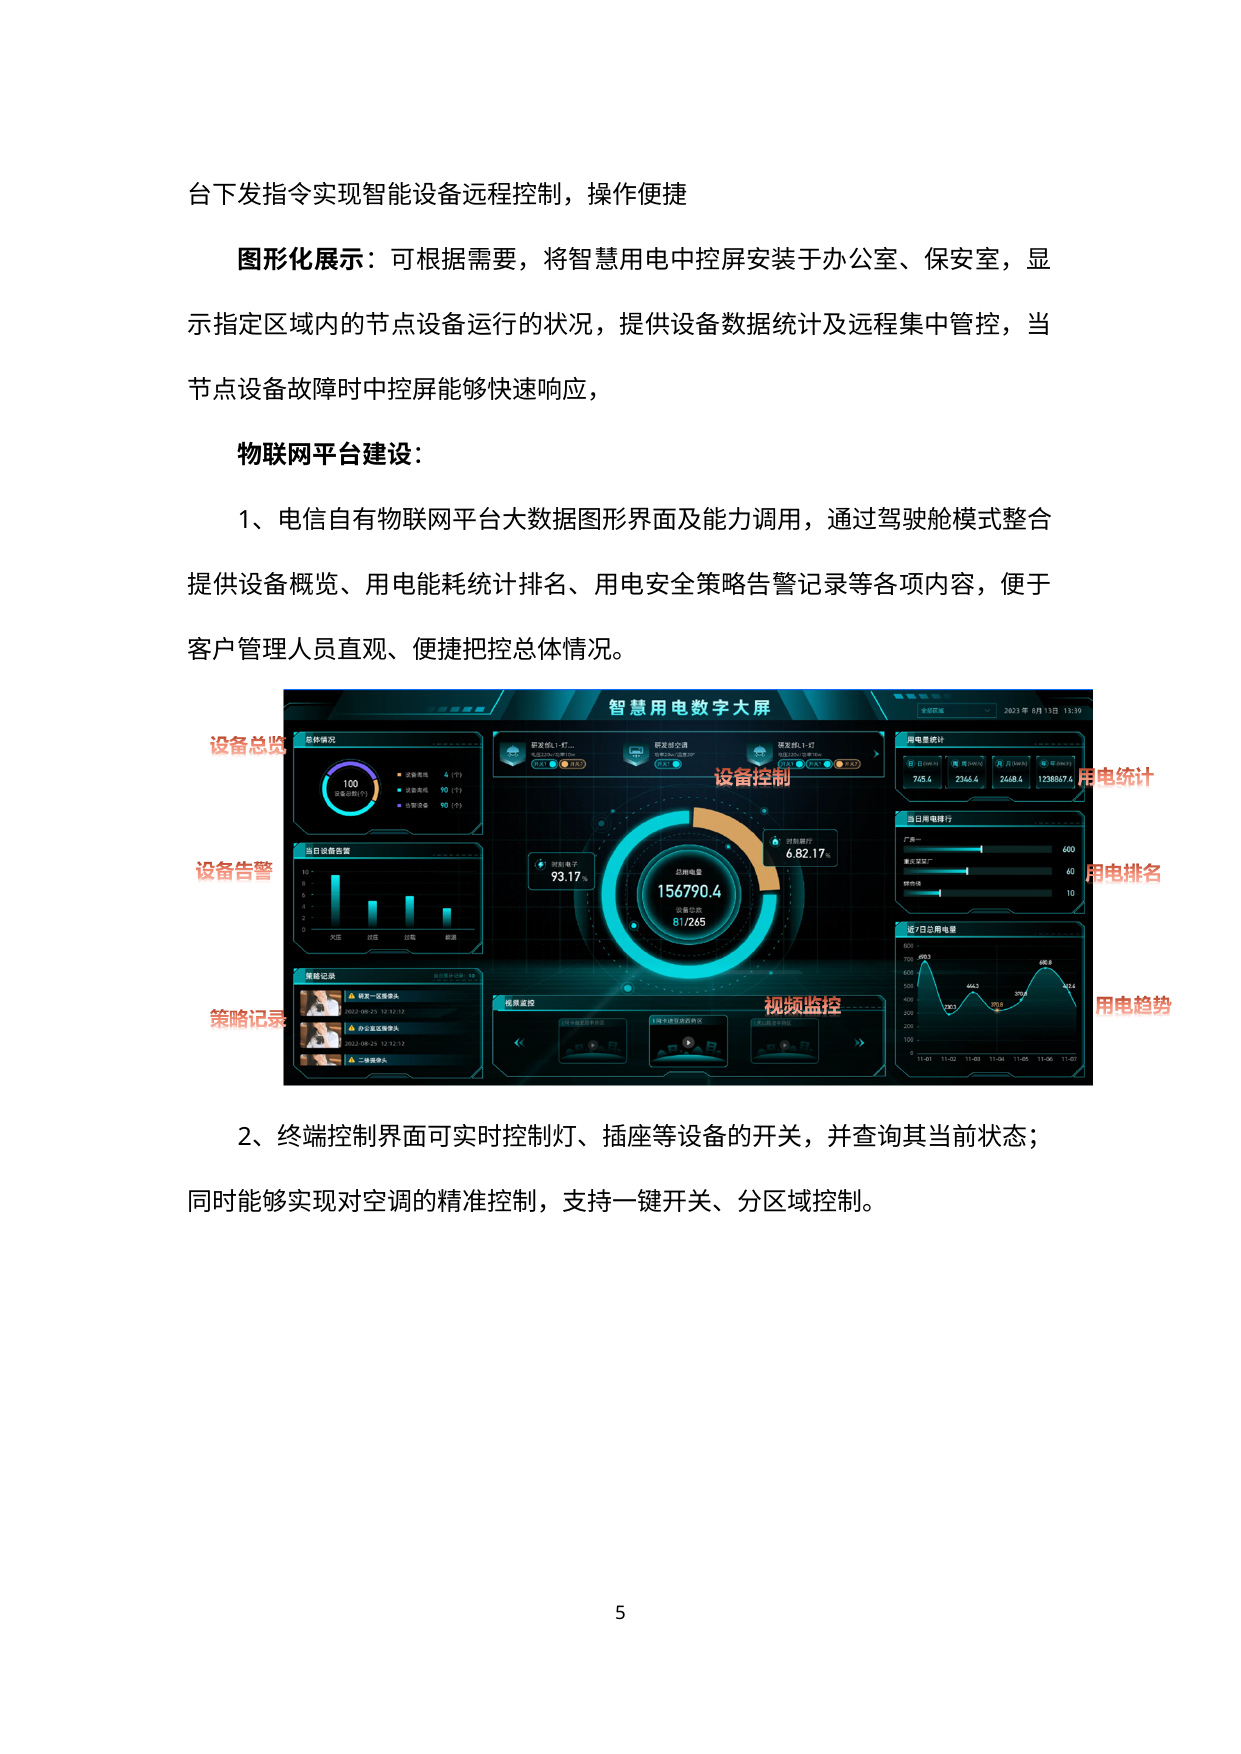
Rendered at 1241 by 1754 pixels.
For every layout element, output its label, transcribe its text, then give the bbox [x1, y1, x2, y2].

list 1、电信自有物联网平台大数据图形界面及能力调用，通过驾驶舱模式整合提供设备概览、用电能耗统计排名、用电安全策略告警记录等各项内容，便于客户管理人员直观、便捷把控总体情况。 [187, 485, 1053, 679]
picture [187, 679, 1184, 1096]
list 图形化展示：可根据需要，将智慧用电中控屏安装于办公室、保安室，显示指定区域内的节点设备运行的状况，提供设备数据统计及远程集中管控，当节点设备故障时中控屏能够快速响应， [187, 225, 1053, 420]
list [187, 160, 1053, 225]
list 物联网平台建设： [187, 420, 1053, 485]
list 2、终端控制界面可实时控制灯、插座等设备的开关，并查询其当前状态；同时能够实现对空调的精准控制，支持一键开关、分区域控制。 [187, 1102, 1053, 1232]
